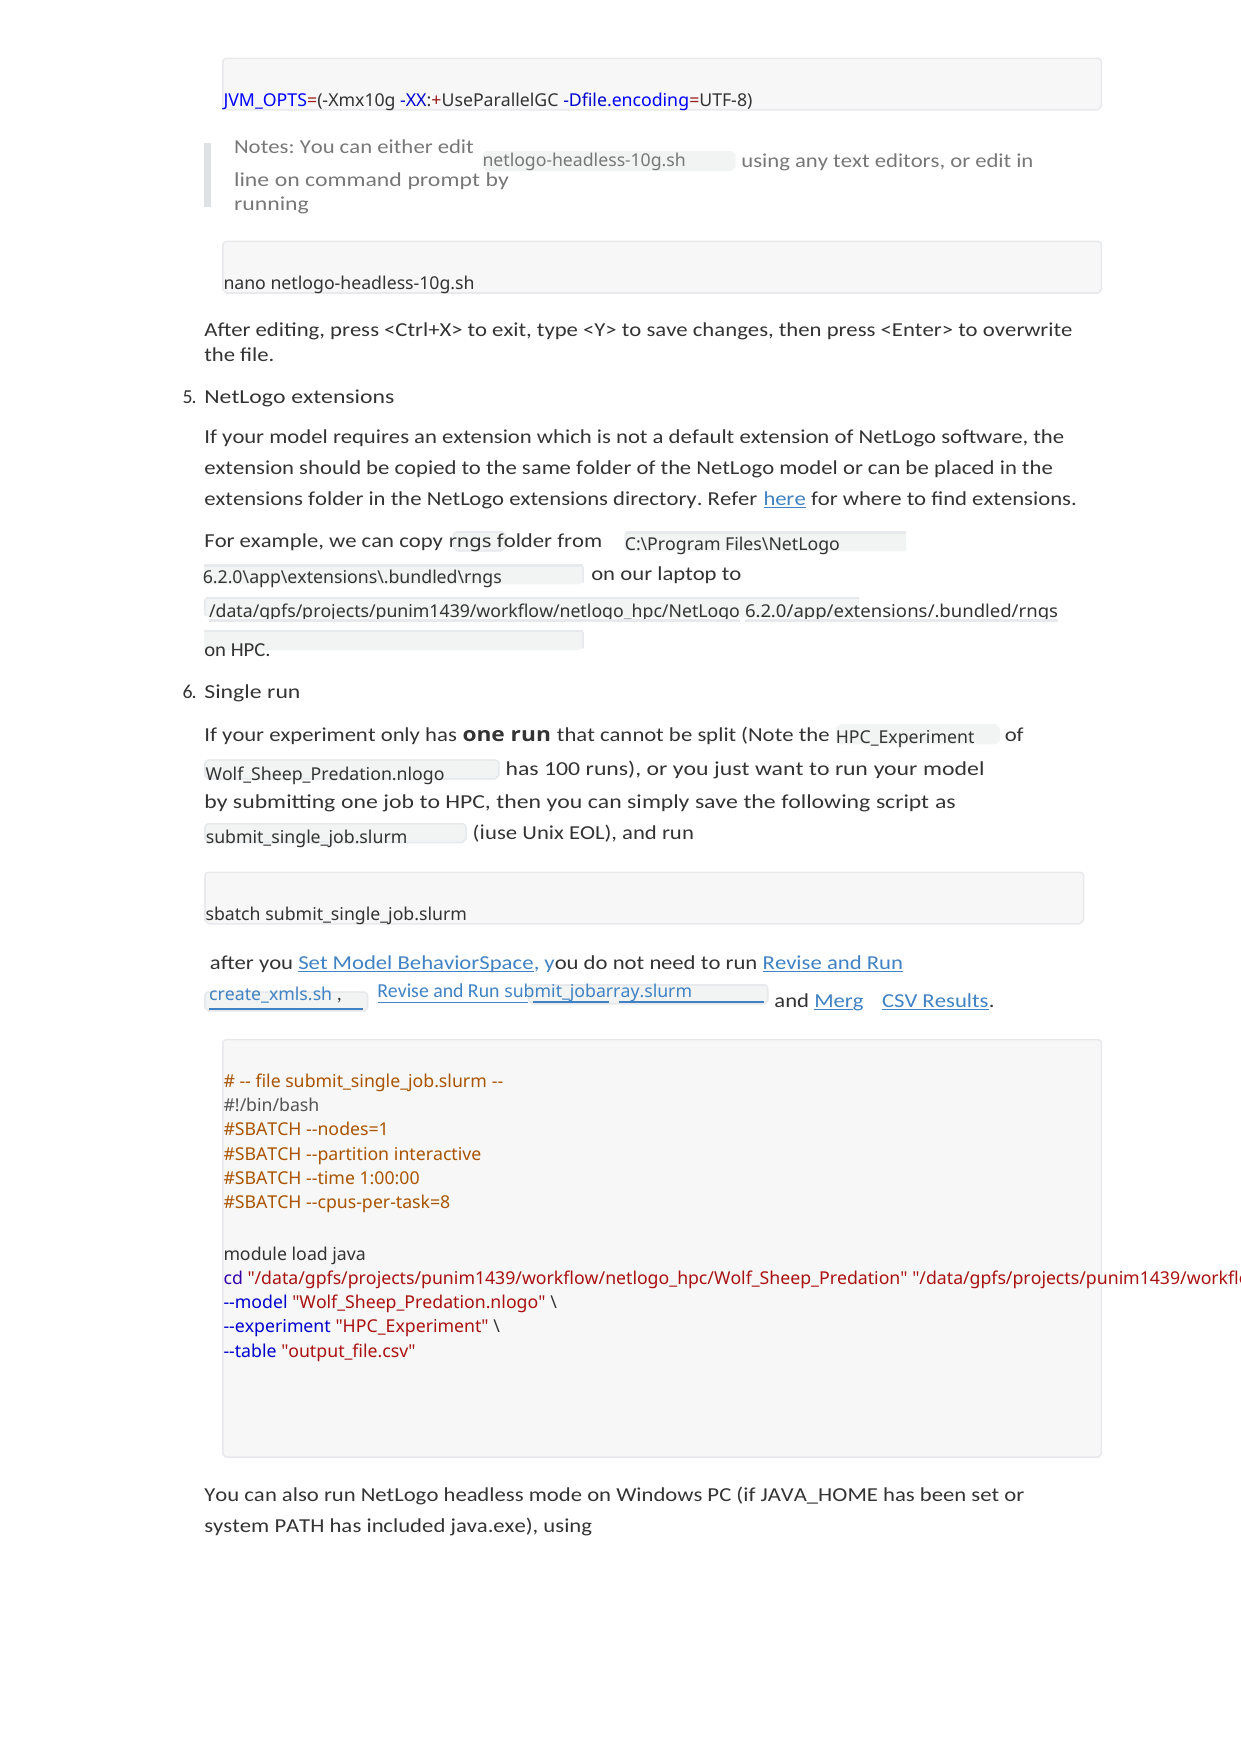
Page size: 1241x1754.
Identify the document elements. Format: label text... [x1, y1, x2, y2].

text after you Set Model BehaviorSpace, you do not need to run Revise and Run [209, 950, 1096, 974]
text create_xmls.sh , [209, 981, 373, 1006]
text You can also run NetLogo headless mode on Windows PC (if JAVA_HOME has been set or system PATH has included java.exe), using [204, 1482, 1066, 1537]
text If your experiment only has one run that cannot be split (Note the of [204, 721, 1096, 748]
list NetLogo extensions [182, 384, 1096, 408]
text (ℹuse Unix EOL), and run [472, 821, 1096, 844]
text For example, we can copy rngs folder from [204, 528, 1096, 552]
text on our laptop to [588, 561, 744, 585]
text If your model requires an extension which is not a default extension of NetLogo software, the extension should be copied to the same folder of the NetLogo model or can be placed in the extensions folder in the NetLogo extensions directory. Refer here for where to find extensions. [204, 424, 1077, 510]
text CSV Results. [882, 988, 1096, 1012]
text Notes: You can either edit [234, 134, 584, 159]
list Single run [182, 679, 1096, 703]
text has 100 runs), or you just want to run your model by submitting one job to HPC, then you can simply save the following script as [204, 756, 1002, 813]
text /data/gpfs/projects/punim1439/workflow/netlogo_hpc/NetLogo 6.2.0/app/extensions/.bundled/rngs on HPC. [204, 599, 1066, 661]
text After editing, press <Ctrl+X> to exit, type <Y> to save changes, then press <Enter> to overwrite the file. [204, 318, 1096, 366]
text and Merg [774, 988, 865, 1012]
text using any text editors, or edit in [741, 148, 1096, 172]
text line on command prompt by running [234, 167, 584, 216]
